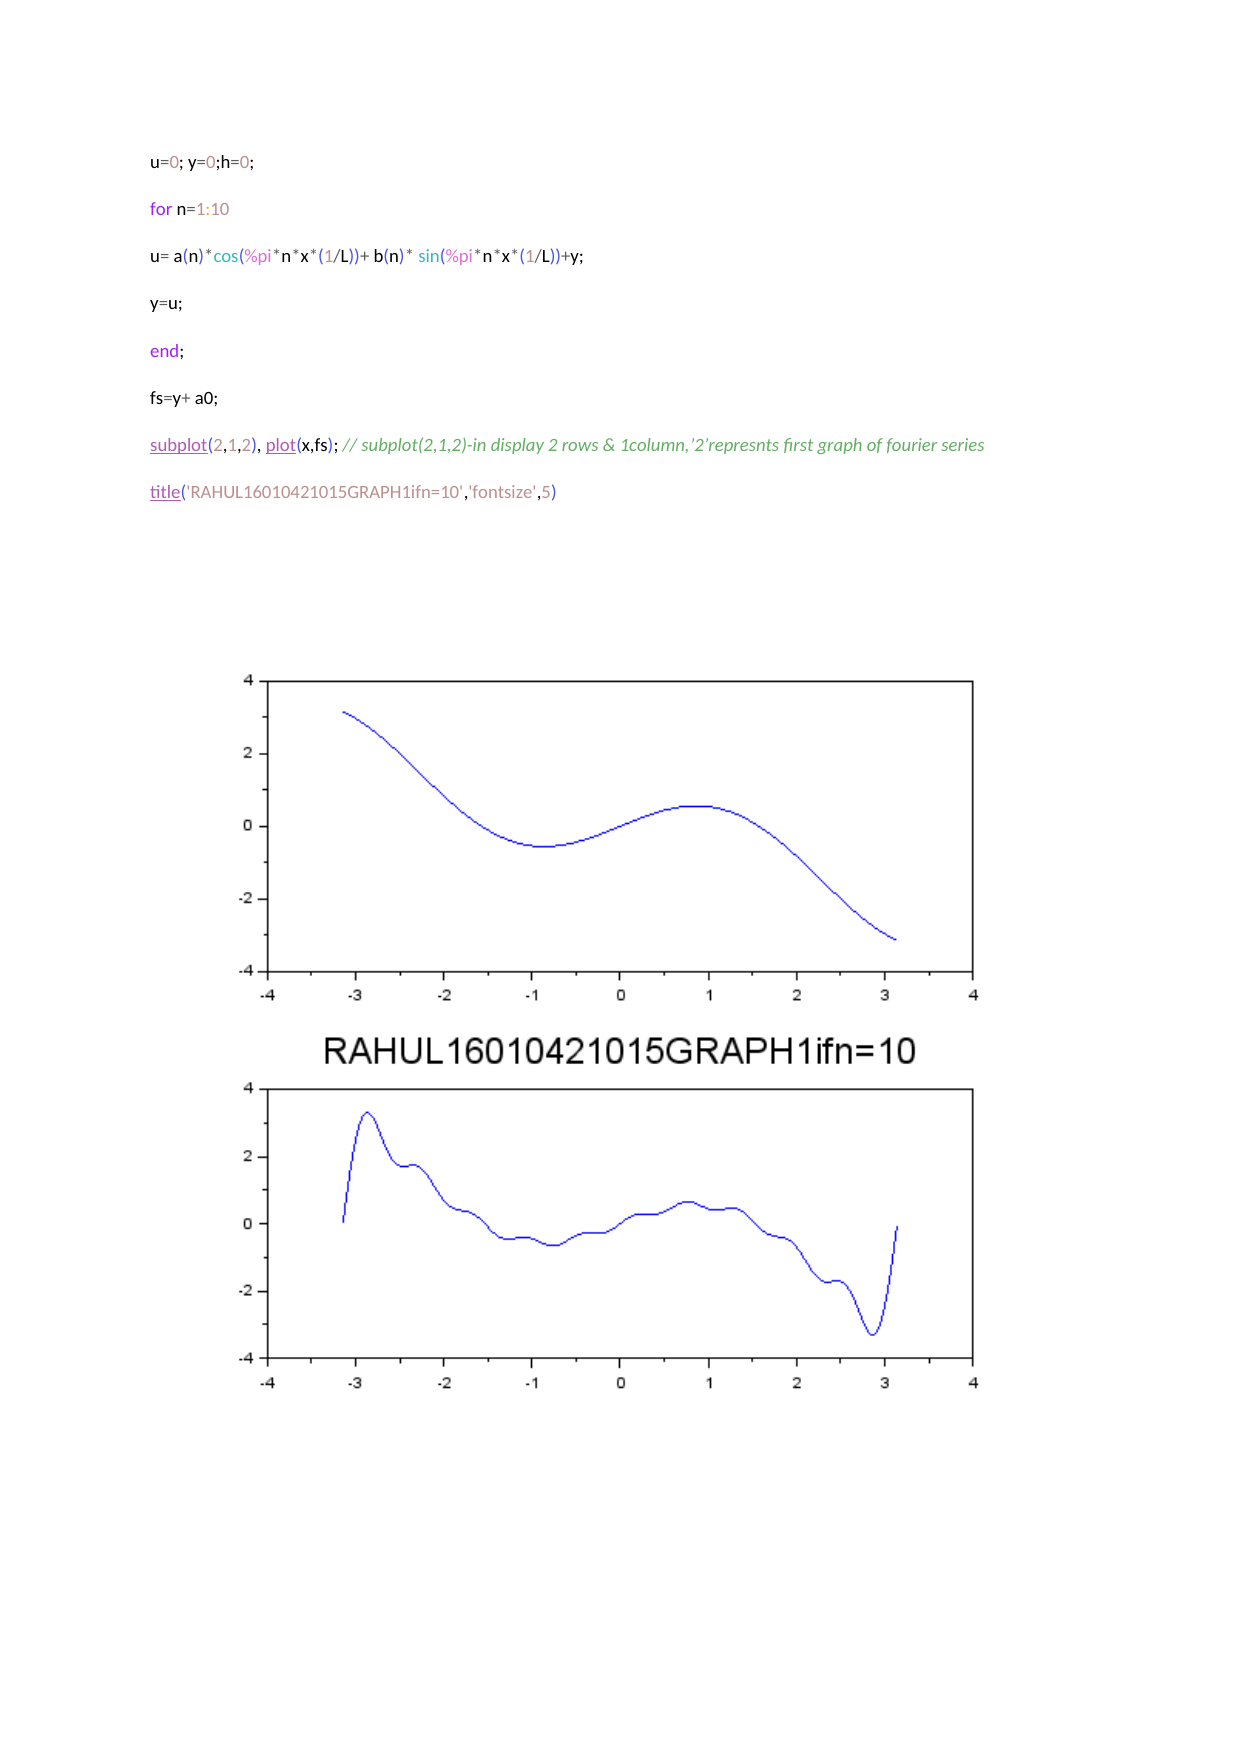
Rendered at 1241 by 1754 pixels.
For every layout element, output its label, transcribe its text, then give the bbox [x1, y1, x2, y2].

text y=u; [150, 292, 1090, 314]
text for n=1:10 [150, 197, 1090, 220]
text end; [150, 339, 1090, 362]
text u= a(n)*cos(%pi*n*x*(1/L))+ b(n)* sin(%pi*n*x*(1/L))+y; [150, 244, 1090, 267]
text u=0; y=0;h=0; [150, 150, 1090, 173]
text title('RAHUL16010421015GRAPH1ifn=10','fontsize',5) [150, 480, 1090, 503]
picture [150, 633, 1091, 1407]
text subplot(2,1,2), plot(x,fs); // subplot(2,1,2)-in display 2 rows & 1column,’2’represnts first graph of fourier series [150, 433, 1090, 456]
text fs=y+ a0; [150, 386, 1090, 409]
